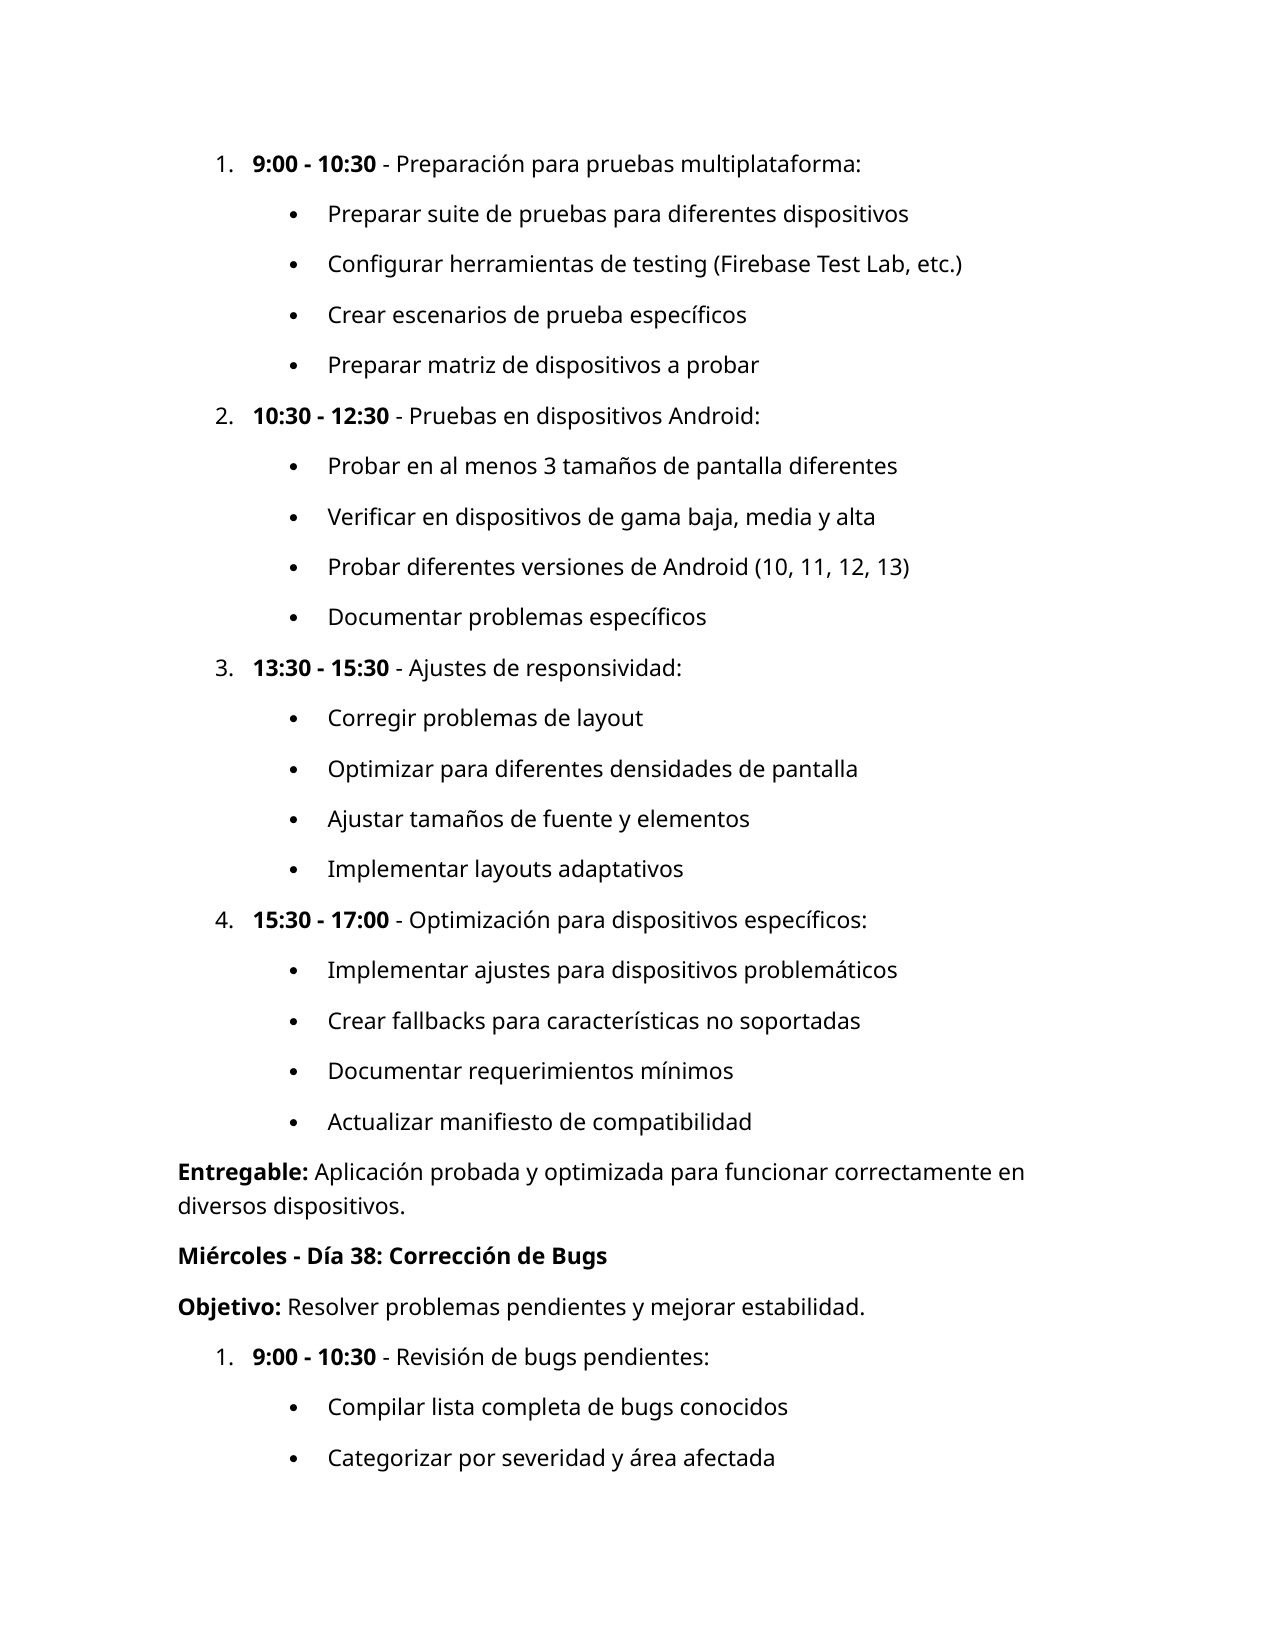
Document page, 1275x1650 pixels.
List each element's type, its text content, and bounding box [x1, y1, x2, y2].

text Entregable: Aplicación probada y optimizada para funcionar correctamente en diversos dispositivos. [177, 1156, 1098, 1221]
list Verificar en dispositivos de gama baja, media y alta [290, 501, 1098, 532]
list Compilar lista completa de bugs conocidos [290, 1391, 1098, 1423]
list Optimizar para diferentes densidades de pantalla [290, 753, 1098, 784]
list Actualizar manifiesto de compatibilidad [290, 1106, 1098, 1137]
list 9:00 - 10:30 - Revisión de bugs pendientes: [215, 1341, 1098, 1372]
list Crear fallbacks para características no soportadas [290, 1005, 1098, 1036]
list Categorizar por severidad y área afectada [290, 1442, 1098, 1473]
list Preparar suite de pruebas para diferentes dispositivos [290, 198, 1098, 229]
list Documentar problemas específicos [290, 601, 1098, 633]
list Implementar layouts adaptativos [290, 853, 1098, 885]
list Probar en al menos 3 tamaños de pantalla diferentes [290, 450, 1098, 481]
list Crear escenarios de prueba específicos [290, 299, 1098, 330]
list 10:30 - 12:30 - Pruebas en dispositivos Android: [215, 400, 1098, 431]
list 13:30 - 15:30 - Ajustes de responsividad: [215, 652, 1098, 683]
list Ajustar tamaños de fuente y elementos [290, 803, 1098, 834]
list Corregir problemas de layout [290, 702, 1098, 733]
list 15:30 - 17:00 - Optimización para dispositivos específicos: [215, 904, 1098, 935]
list Documentar requerimientos mínimos [290, 1055, 1098, 1086]
list 9:00 - 10:30 - Preparación para pruebas multiplataforma: [215, 148, 1098, 179]
list Preparar matriz de dispositivos a probar [290, 349, 1098, 381]
list Implementar ajustes para dispositivos problemáticos [290, 954, 1098, 986]
list Configurar herramientas de testing (Firebase Test Lab, etc.) [290, 248, 1098, 280]
list Probar diferentes versiones de Android (10, 11, 12, 13) [290, 551, 1098, 582]
text Miércoles - Día 38: Corrección de Bugs [177, 1240, 1098, 1271]
text Objetivo: Resolver problemas pendientes y mejorar estabilidad. [177, 1291, 1098, 1322]
